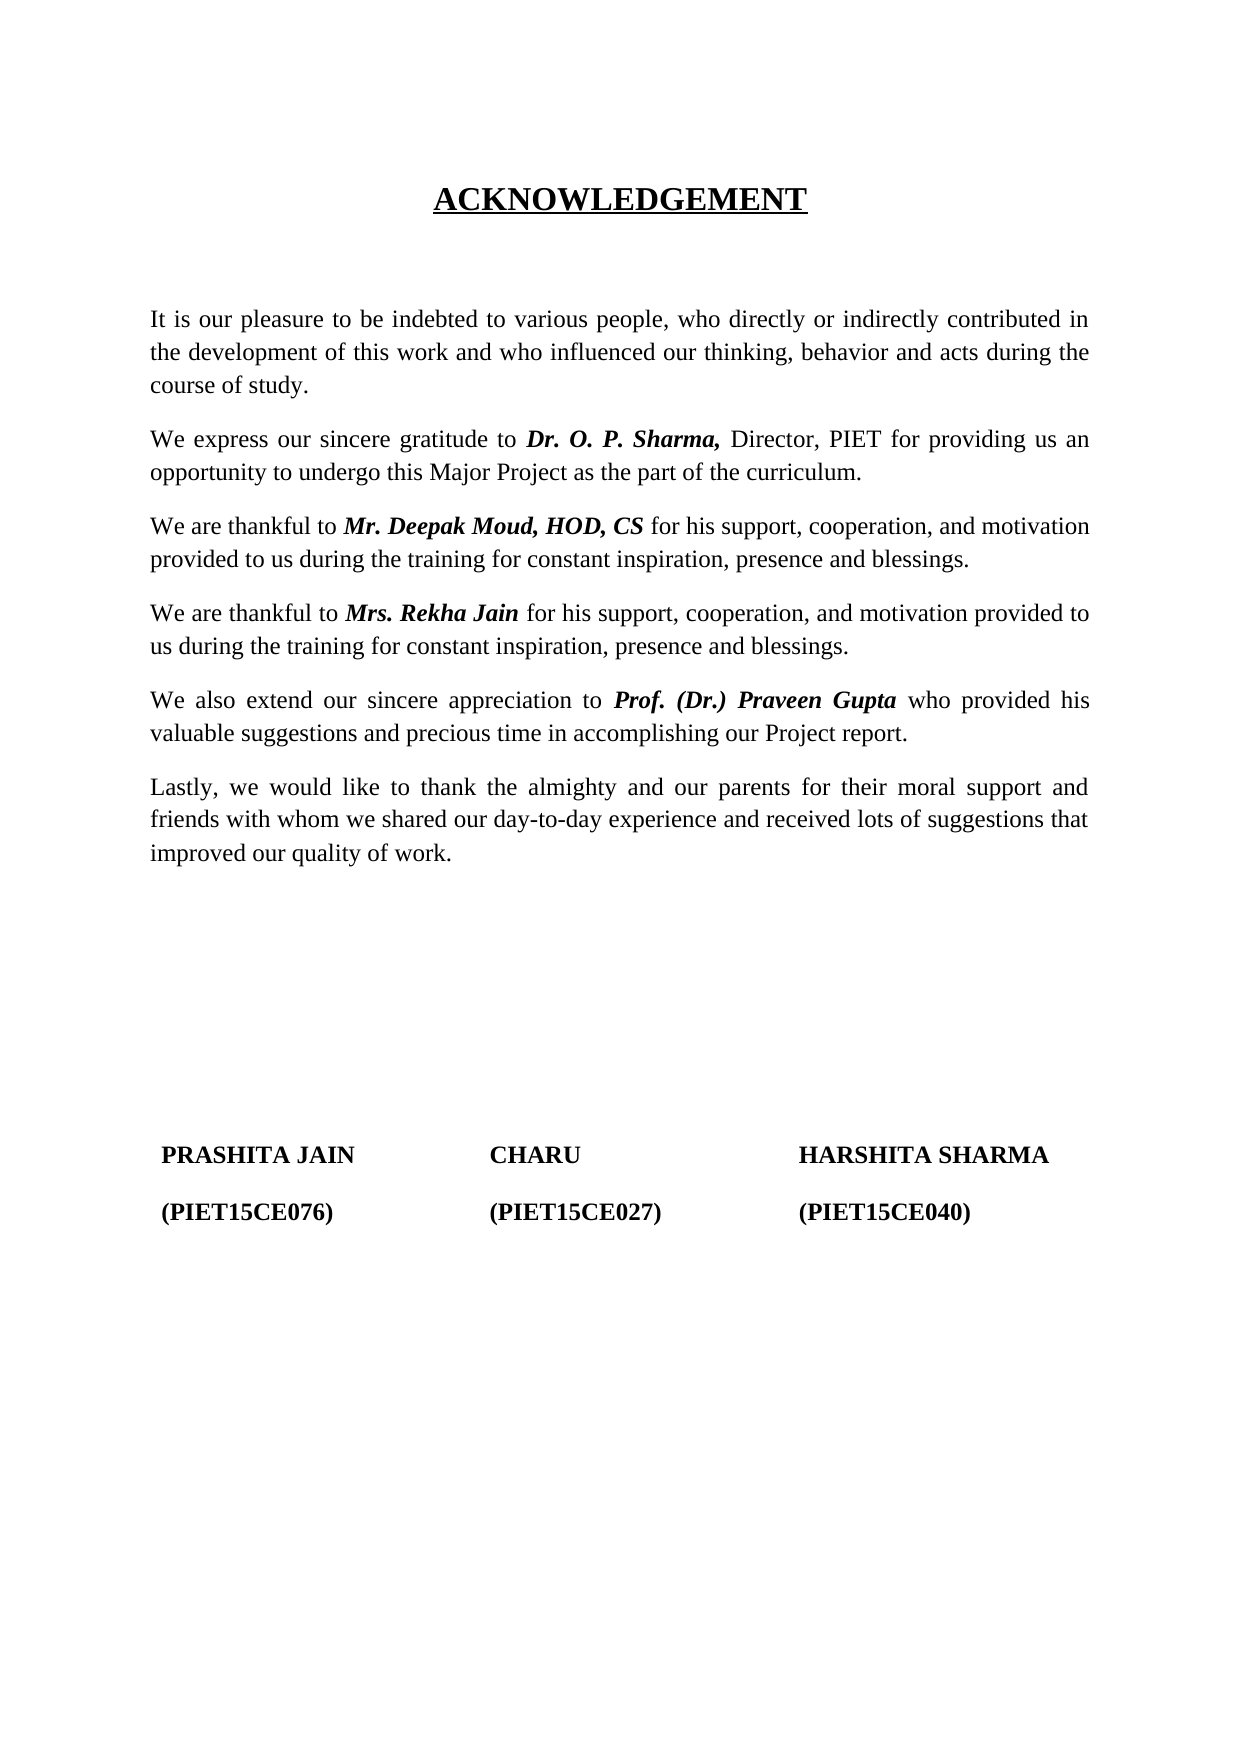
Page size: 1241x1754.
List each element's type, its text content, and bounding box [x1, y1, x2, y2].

text ACKNOWLEDGEMENT [150, 179, 1090, 246]
text We also extend our sincere appreciation to Prof. (Dr.) Praveen Gupta who provided his valuable suggestions and precious time in accomplishing our Project report. [150, 685, 1090, 746]
table_cell (PIET15CE076) [150, 1197, 478, 1255]
table_header Prashita jain [150, 1140, 478, 1197]
text Lastly, we would like to thank the almighty and our parents for their moral support and friends with whom we shared our day-to-day experience and received lots of suggestions that improved our quality of work. [150, 772, 1090, 866]
text We are thankful to Mr. Deepak Moud, HOD, CS for his support, cooperation, and motivation provided to us during the training for constant inspiration, presence and blessings. [150, 511, 1090, 573]
table_header harshita sharma [788, 1140, 1101, 1197]
table_header Charu [478, 1140, 787, 1197]
text We express our sincere gratitude to Dr. O. P. Sharma, Director, PIET for providing us an opportunity to undergo this Major Project as the part of the curriculum. [150, 424, 1090, 486]
table_cell (PIET15CE027) [478, 1197, 787, 1255]
text We are thankful to Mrs. Rekha Jain for his support, cooperation, and motivation provided to us during the training for constant inspiration, presence and blessings. [150, 598, 1090, 659]
table_cell (PIET15CE040) [788, 1197, 1101, 1255]
text It is our pleasure to be indebted to various people, who directly or indirectly contributed in the development of this work and who influenced our thinking, behavior and acts during the course of study. [150, 304, 1090, 399]
